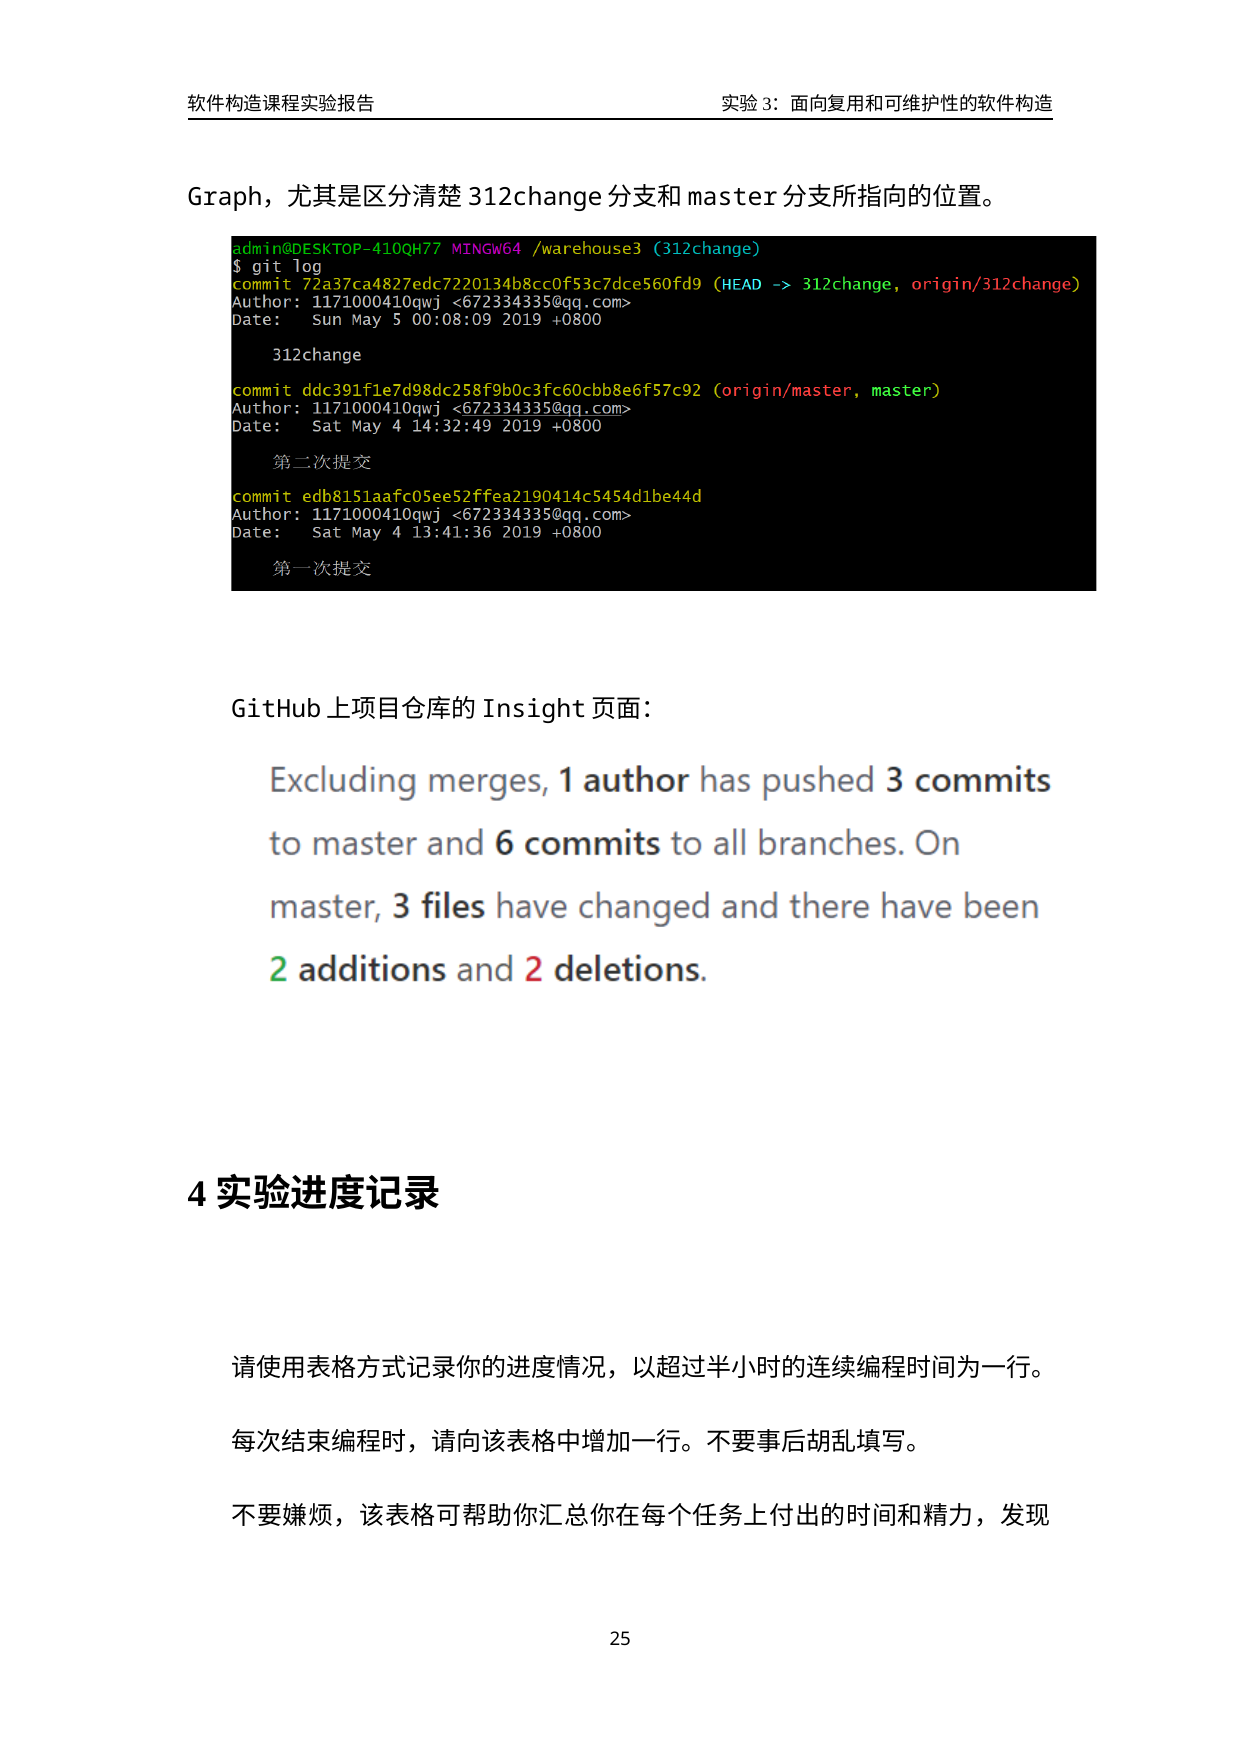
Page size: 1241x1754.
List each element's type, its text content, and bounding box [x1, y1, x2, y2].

picture [231, 748, 1097, 1040]
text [187, 1481, 1053, 1546]
subtitle 实验进度记录 [187, 1157, 1053, 1222]
text GitHub上项目仓库的Insight页面： [187, 674, 1053, 739]
text 每次结束编程时，请向该表格中增加一行。不要事后胡乱填写。 [187, 1407, 1053, 1472]
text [187, 162, 1053, 227]
picture [231, 236, 1097, 591]
text 请使用表格方式记录你的进度情况，以超过半小时的连续编程时间为一行。 [187, 1333, 1053, 1398]
